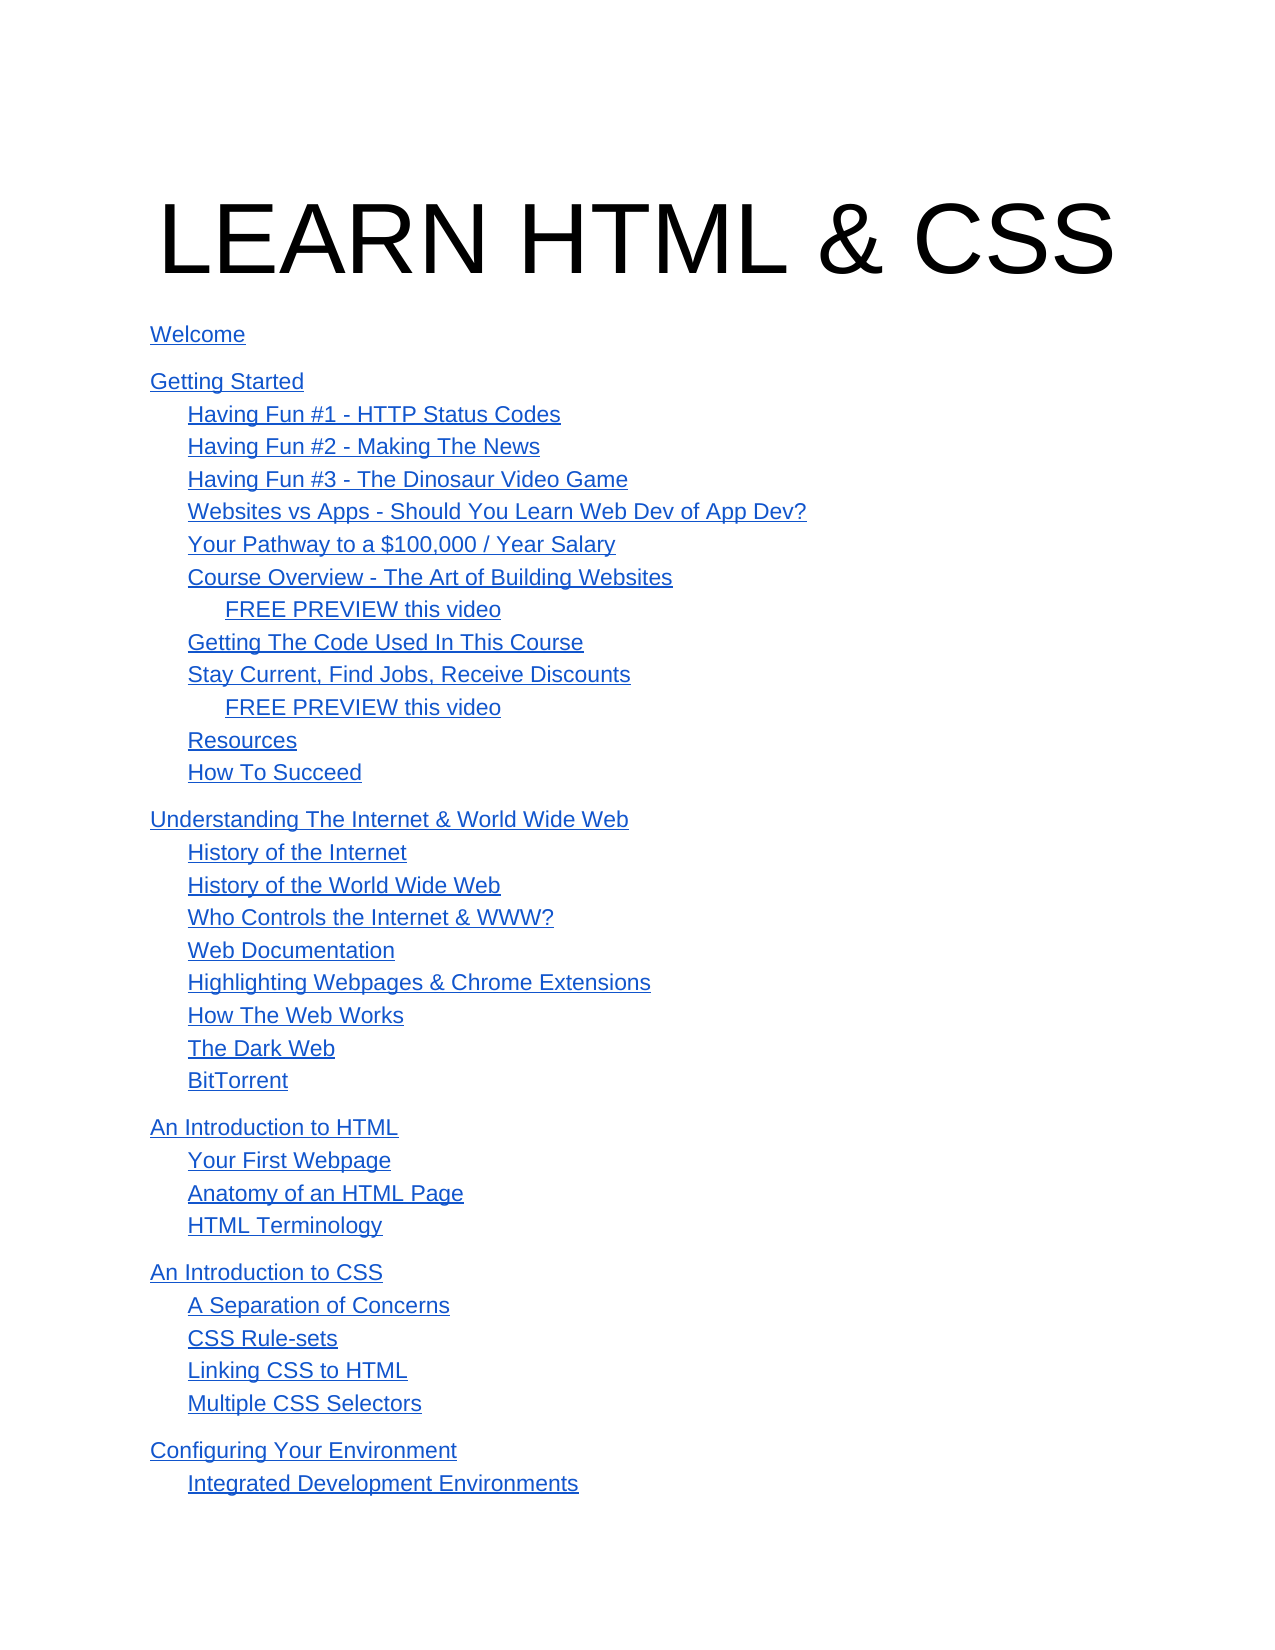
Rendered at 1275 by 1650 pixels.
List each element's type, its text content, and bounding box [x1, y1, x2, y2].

text LEARN HTML & CSS [150, 180, 1125, 295]
